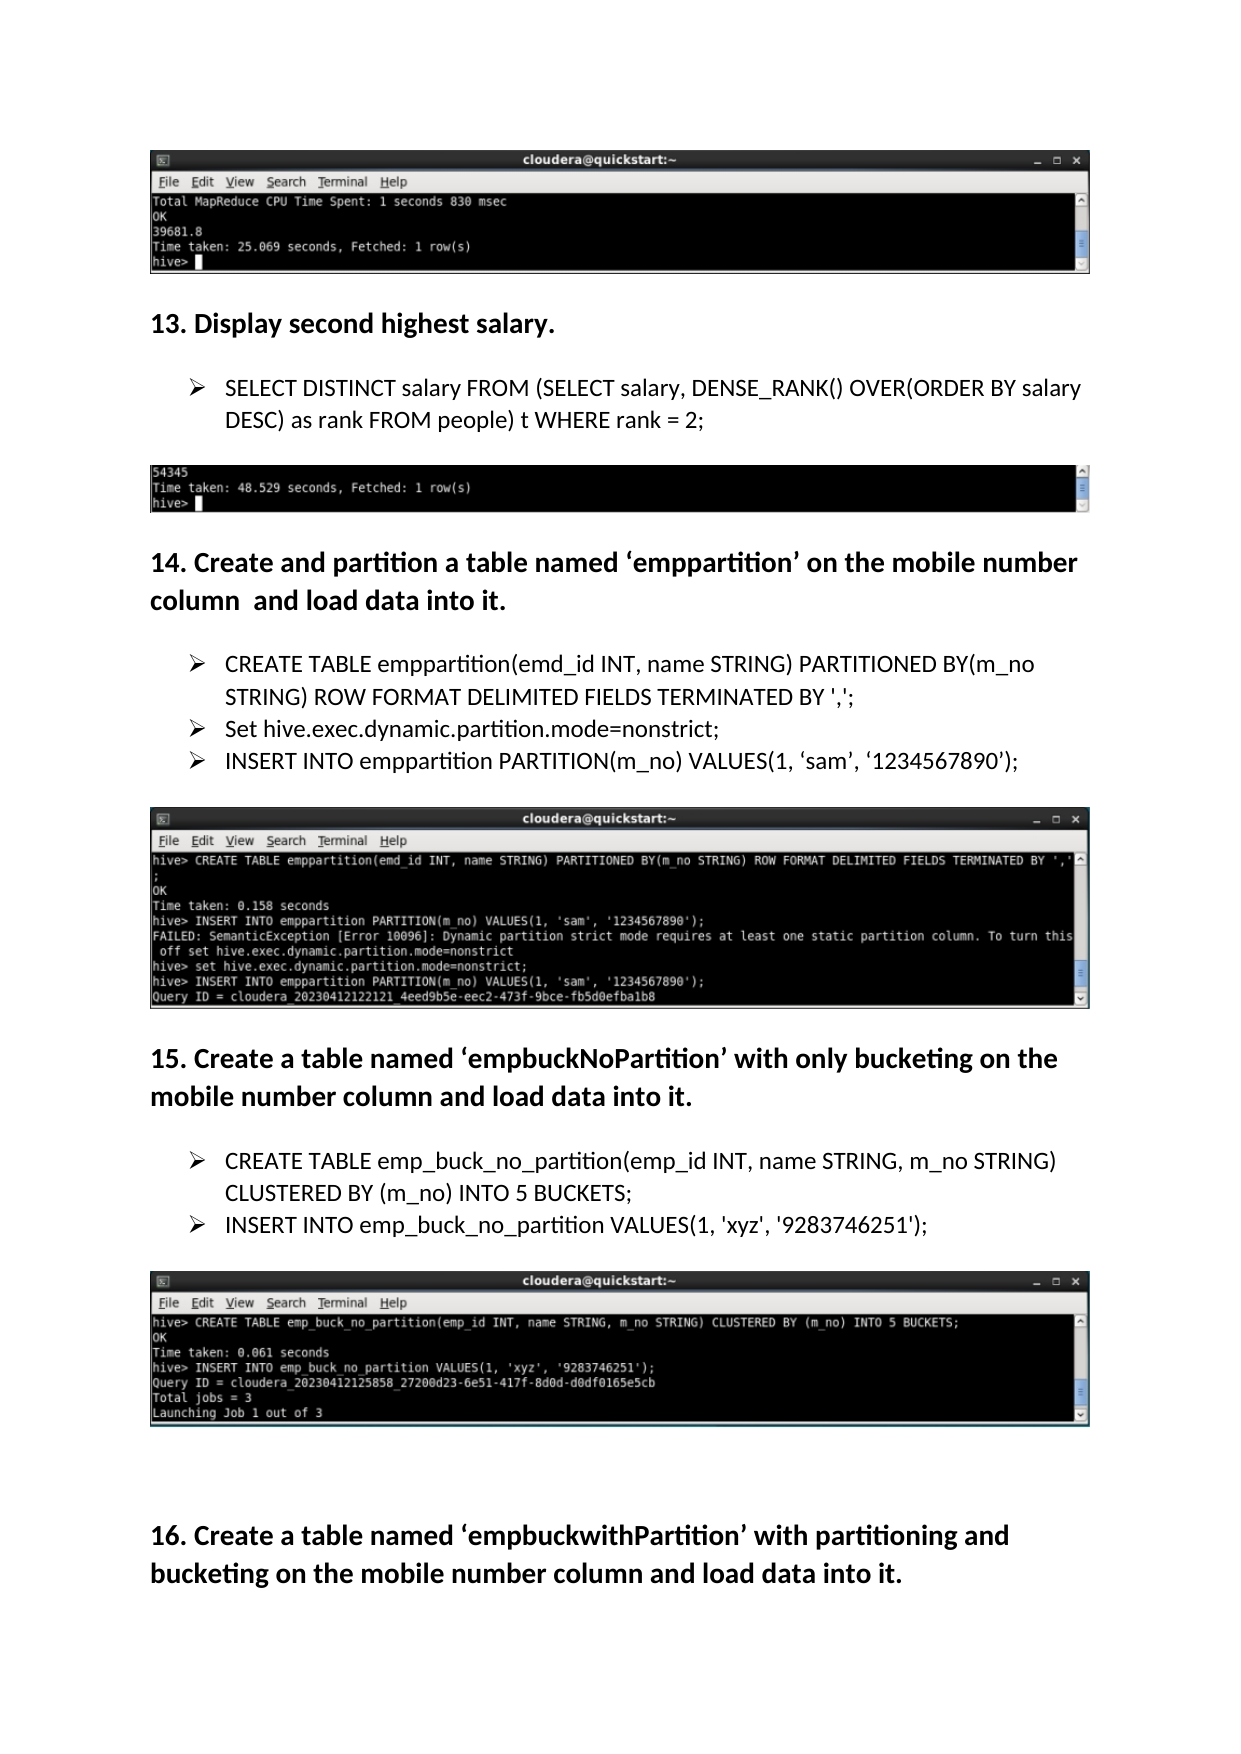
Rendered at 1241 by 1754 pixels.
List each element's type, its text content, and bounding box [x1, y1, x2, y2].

list SELECT DISTINCT salary FROM (SELECT salary, DENSE_RANK() OVER(ORDER BY salary DESC) as rank FROM people) t WHERE rank = 2; [187, 372, 1090, 434]
list INSERT INTO emp_buck_no_partition VALUES(1, 'xyz', '9283746251'); [187, 1209, 1090, 1240]
text 16. Create a table named ‘empbuckwithPartition’ with partitioning and bucketing on the mobile number column and load data into it. [150, 1517, 1090, 1590]
list CREATE TABLE emppartition(emd_id INT, name STRING) PARTITIONED BY(m_no STRING) ROW FORMAT DELIMITED FIELDS TERMINATED BY ','; [187, 649, 1090, 711]
picture [150, 465, 1091, 513]
picture [150, 1271, 1091, 1428]
text 13. Display second highest salary. [150, 305, 1090, 340]
picture [150, 807, 1091, 1010]
text 14. Create and partition a table named ‘emppartition’ on the mobile number column and load data into it. [150, 544, 1090, 617]
text 15. Create a table named ‘empbuckNoPartition’ with only bucketing on the mobile number column and load data into it. [150, 1040, 1090, 1114]
list INSERT INTO emppartition PARTITION(m_no) VALUES(1, ‘sam’, ‘1234567890’); [187, 746, 1090, 776]
picture [150, 150, 1091, 274]
list CREATE TABLE emp_buck_no_partition(emp_id INT, name STRING, m_no STRING) CLUSTERED BY (m_no) INTO 5 BUCKETS; [187, 1145, 1090, 1208]
list Set hive.exec.dynamic.partition.mode=nonstrict; [187, 713, 1090, 744]
